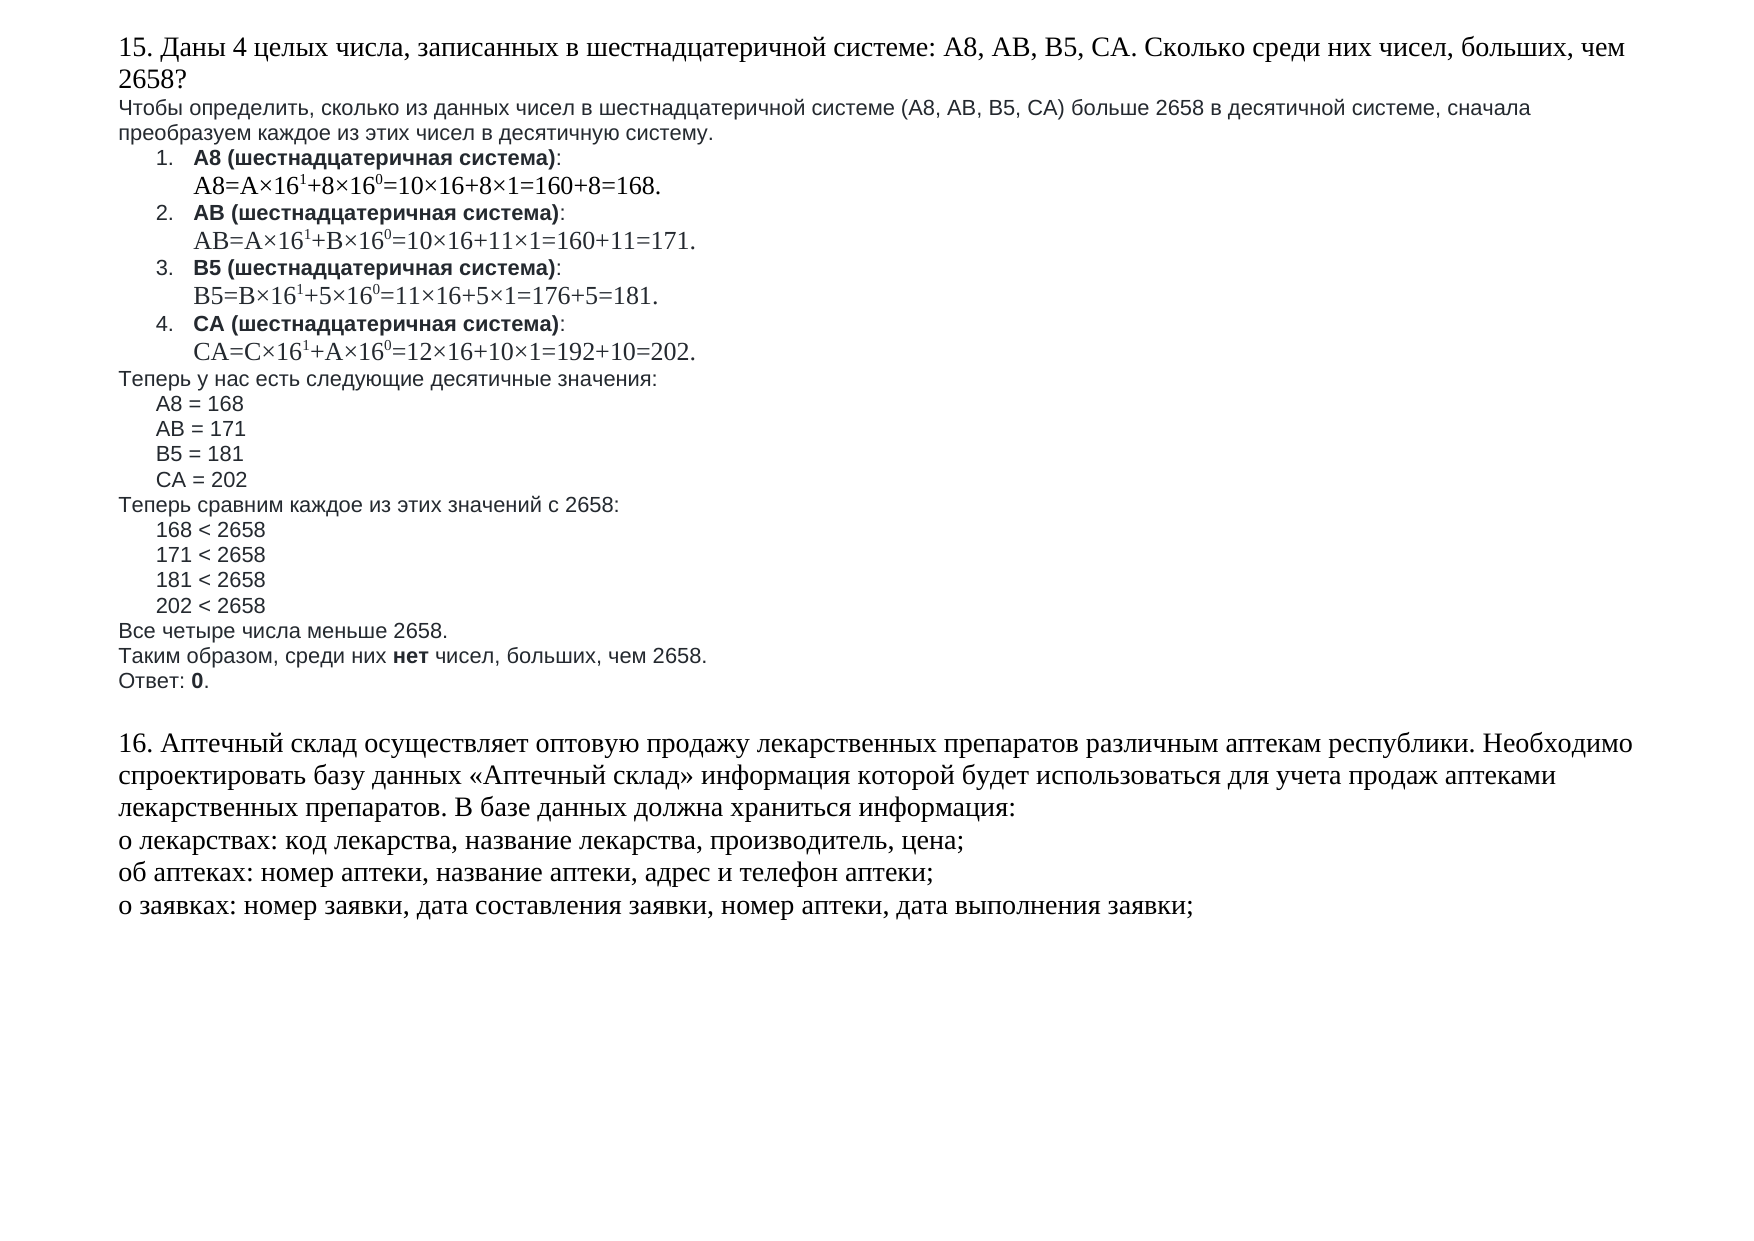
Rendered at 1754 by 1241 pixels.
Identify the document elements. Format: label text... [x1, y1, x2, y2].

list AB (шестнадцатеричная система): [156, 200, 1636, 225]
text A8 = 168 [156, 391, 1636, 416]
text 171 < 2658 [156, 542, 1636, 567]
list A8 (шестнадцатеричная система): [156, 145, 1636, 170]
text B5=B×161+5×160=11×16+5×1=176+5=181. [193, 280, 1636, 310]
text об аптеках: номер аптеки, название аптеки, адрес и телефон аптеки; [118, 855, 1636, 888]
text AB = 171 [156, 416, 1636, 441]
text A8=A×161+8×160=10×16+8×1=160+8=168. [193, 170, 1636, 200]
text Таким образом, среди них нет чисел, больших, чем 2658. [118, 643, 1636, 668]
text 168 < 2658 [156, 517, 1636, 542]
text Теперь у нас есть следующие десятичные значения: [118, 366, 1636, 391]
text 15. Даны 4 целых числа, записанных в шестнадцатеричной системе: A8, AB, B5, CA. Сколько среди них чисел, больших, чем 2658? [118, 29, 1636, 94]
text Все четыре числа меньше 2658. [118, 618, 1636, 643]
text о заявках: номер заявки, дата составления заявки, номер аптеки, дата выполнения заявки; [118, 888, 1636, 920]
text CA = 202 [156, 466, 1636, 492]
text Чтобы определить, сколько из данных чисел в шестнадцатеричной системе (A8, AB, B5, CA) больше 2658 в десятичной системе, сначала преобразуем каждое из этих чисел в десятичную систему. [118, 94, 1636, 145]
text CA=C×161+A×160=12×16+10×1=192+10=202. [193, 336, 1636, 366]
text AB=A×161+B×160=10×16+11×1=160+11=171. [193, 225, 1636, 255]
text B5 = 181 [156, 441, 1636, 466]
text о лекарствах: код лекарства, название лекарства, производитель, цена; [118, 823, 1636, 855]
text Ответ: 0. [118, 668, 1636, 693]
text 181 < 2658 [156, 567, 1636, 592]
text Теперь сравним каждое из этих значений с 2658: [118, 492, 1636, 517]
list B5 (шестнадцатеричная система): [156, 255, 1636, 280]
text 202 < 2658 [156, 592, 1636, 618]
list CA (шестнадцатеричная система): [156, 310, 1636, 336]
text 16. Аптечный склад осуществляет оптовую продажу лекарственных препаратов различным аптекам республики. Необходимо спроектировать базу данных «Аптечный склад» информация которой будет использоваться для учета продаж аптеками лекарственных препаратов. В базе данных должна храниться информация: [118, 726, 1636, 823]
